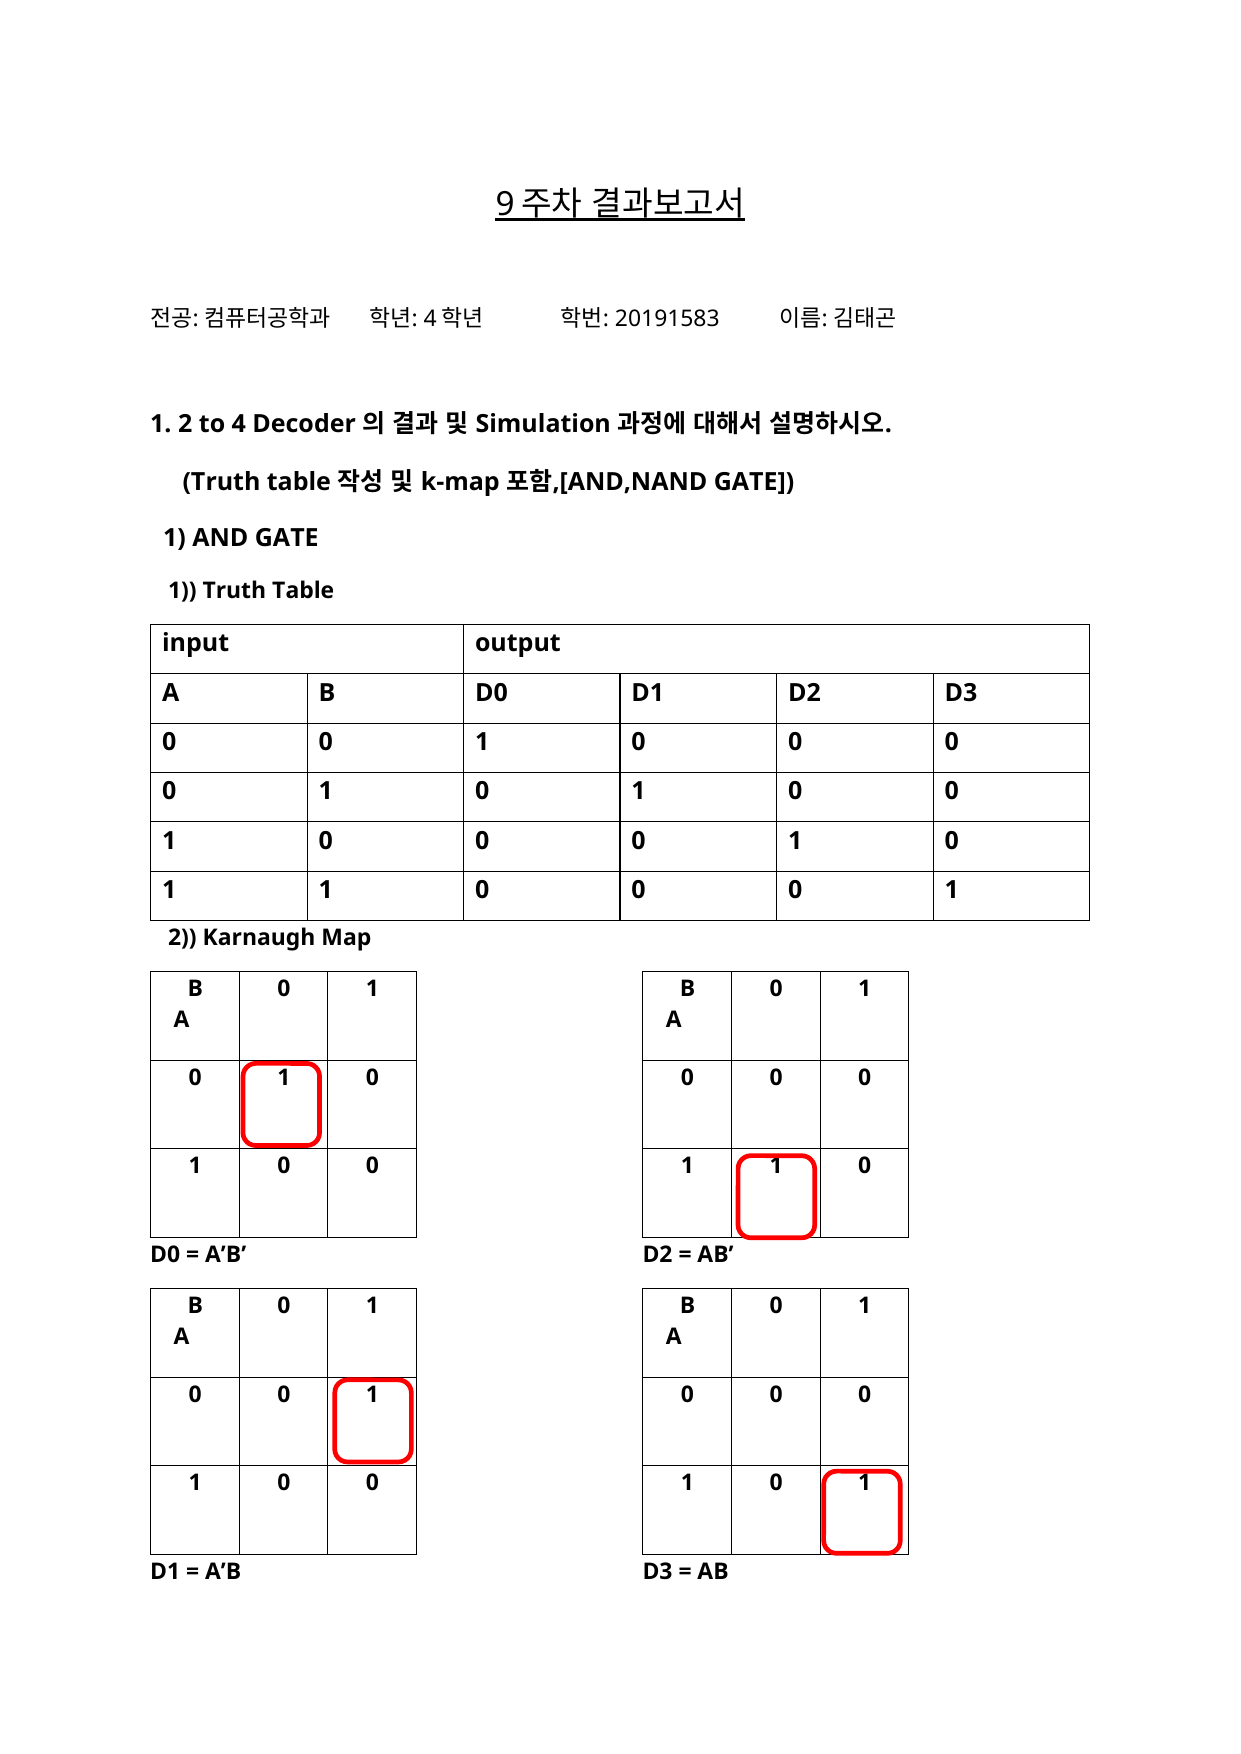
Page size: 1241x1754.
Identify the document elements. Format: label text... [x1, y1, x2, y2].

table_cell 0 [308, 822, 463, 871]
table_cell 0 [821, 1378, 908, 1465]
table_cell D0 [464, 674, 619, 722]
table_cell 1 [464, 724, 619, 772]
table_cell 0 [328, 1061, 416, 1148]
table_cell 0 [821, 1061, 908, 1148]
table_cell A [151, 674, 307, 722]
text D3 = AB [642, 1555, 1090, 1586]
table_cell 1 [151, 872, 307, 920]
table_cell 0 [777, 872, 933, 920]
table_cell D3 [934, 674, 1089, 722]
table_header B A [643, 972, 731, 1060]
table_cell 1 [643, 1149, 731, 1237]
text D0 = A’B’ [150, 1238, 598, 1269]
table_header output [464, 625, 1089, 673]
table_cell 0 [777, 724, 933, 772]
text 1)) Truth Table [150, 574, 1090, 605]
table_cell 0 [934, 822, 1089, 871]
table_cell 0 [151, 1378, 239, 1465]
table_cell 0 [732, 1061, 820, 1148]
text 1) AND GATE [150, 519, 1090, 553]
table_header 0 [732, 1289, 820, 1377]
table_cell 1 [777, 822, 933, 871]
table_header B A [151, 1289, 239, 1377]
table_cell 0 [464, 872, 619, 920]
table_cell 1 [621, 773, 776, 821]
text 1. 2 to 4 Decoder 의 결과 및 Simulation 과정에 대해서 설명하시오. [150, 403, 1090, 440]
table_cell 1 [732, 1149, 820, 1237]
table_cell 0 [240, 1378, 327, 1465]
table_cell 0 [777, 773, 933, 821]
table_header 0 [240, 972, 327, 1060]
table_cell 0 [621, 724, 776, 772]
table_header 1 [328, 1289, 416, 1377]
table_cell 0 [151, 1061, 239, 1148]
table_header 1 [821, 1289, 908, 1377]
table_cell 0 [464, 822, 619, 871]
text 9주차 결과보고서 [150, 177, 1090, 226]
table_cell 1 [151, 1149, 239, 1237]
table_cell 0 [643, 1061, 731, 1148]
table_cell 0 [240, 1149, 327, 1237]
text D1 = A’B [150, 1555, 598, 1586]
table_header 0 [732, 972, 820, 1060]
table_cell 1 [151, 1466, 239, 1554]
table_cell 0 [934, 724, 1089, 772]
table_cell 0 [328, 1149, 416, 1237]
table_cell 0 [151, 724, 307, 772]
table_cell 1 [934, 872, 1089, 920]
table_cell D1 [621, 674, 776, 722]
table_cell 0 [821, 1149, 908, 1237]
table_cell 1 [821, 1466, 908, 1554]
table_header 1 [821, 972, 908, 1060]
table_cell 0 [643, 1378, 731, 1465]
table_header 0 [240, 1289, 327, 1377]
table_cell 0 [934, 773, 1089, 821]
table_cell 1 [308, 872, 463, 920]
table_header 1 [328, 972, 416, 1060]
table_cell 0 [328, 1466, 416, 1554]
table_cell 1 [246, 1066, 317, 1143]
table_header B A [643, 1289, 731, 1377]
text (Truth table 작성 및 k-map 포함,[AND,NAND GATE]) [150, 461, 1090, 498]
table_cell 1 [402, 1378, 416, 1465]
table_cell 1 [338, 1383, 409, 1459]
table_cell 1 [308, 773, 463, 821]
table_cell 1 [328, 1378, 344, 1465]
table_cell 0 [732, 1378, 820, 1465]
table_cell 0 [621, 872, 776, 920]
table_cell 0 [308, 724, 463, 772]
table_cell 0 [151, 773, 307, 821]
table_cell D2 [777, 674, 933, 722]
text 전공: 컴퓨터공학과 학년: 4학년 학번: 20191583 이름: 김태곤 [150, 300, 1090, 333]
table_cell 0 [240, 1466, 327, 1554]
table_header B A [151, 972, 239, 1060]
table_cell 1 [151, 822, 307, 871]
table_cell B [308, 674, 463, 722]
text D2 = AB’ [642, 1238, 1090, 1269]
table_cell 1 [312, 1061, 327, 1148]
table_cell 0 [464, 773, 619, 821]
table_cell 0 [621, 822, 776, 871]
table_header input [151, 625, 463, 673]
table_cell 1 [643, 1466, 731, 1554]
table_cell 0 [732, 1466, 820, 1554]
text 2)) Karnaugh Map [150, 921, 1090, 952]
